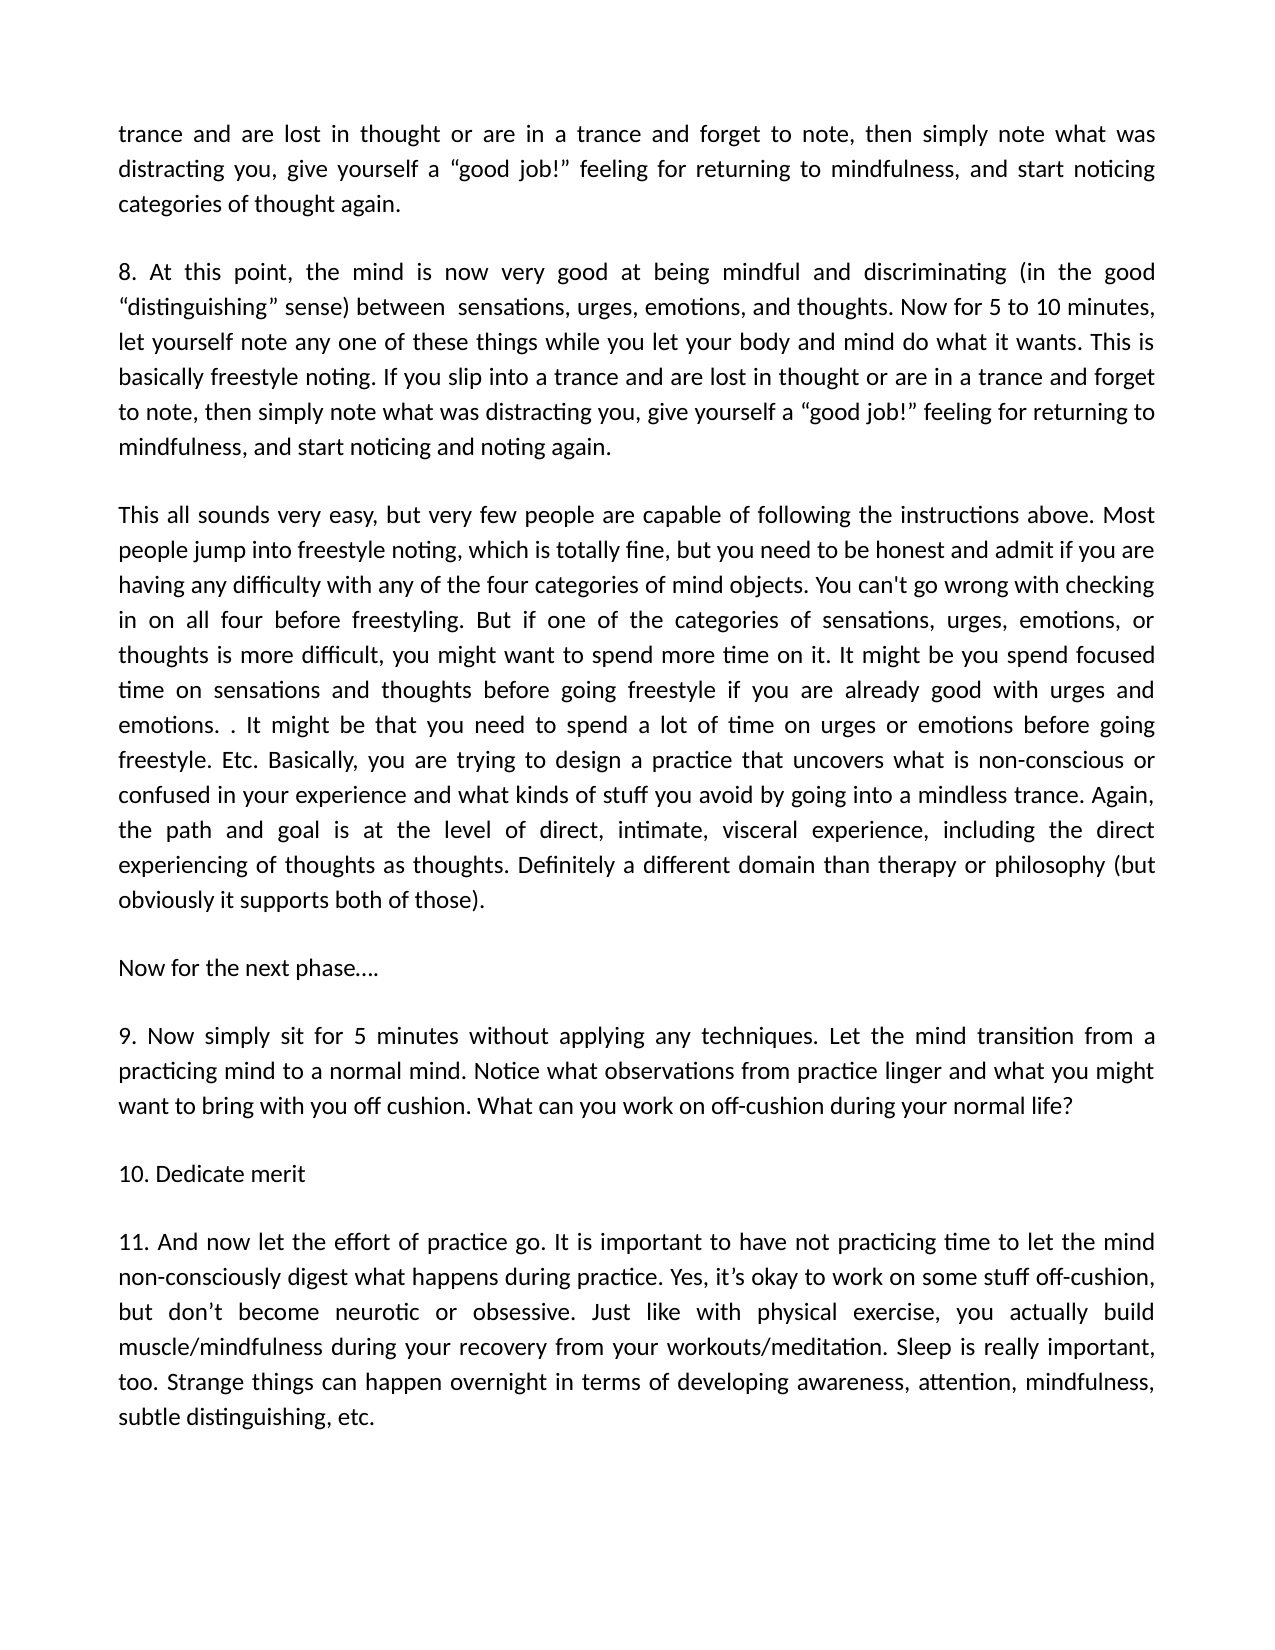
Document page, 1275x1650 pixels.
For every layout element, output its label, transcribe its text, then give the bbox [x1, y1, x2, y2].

text This all sounds very easy, but very few people are capable of following the instructions above. Most people jump into freestyle noting, which is totally fine, but you need to be honest and admit if you are having any difficulty with any of the four categories of mind objects. You can't go wrong with checking in on all four before freestyling. But if one of the categories of sensations, urges, emotions, or thoughts is more difficult, you might want to spend more time on it. It might be you spend focused time on sensations and thoughts before going freestyle if you are already good with urges and emotions. . It might be that you need to spend a lot of time on urges or emotions before going freestyle. Etc. Basically, you are trying to design a practice that uncovers what is non-conscious or confused in your experience and what kinds of stuff you avoid by going into a mindless trance. Again, the path and goal is at the level of direct, intimate, visceral experience, including the direct experiencing of thoughts as thoughts. Definitely a different domain than therapy or philosophy (but obviously it supports both of those). [118, 499, 1157, 915]
text Now for the next phase…. [118, 952, 1157, 983]
text 10. Dedicate merit [118, 1158, 1157, 1189]
text 8. At this point, the mind is now very good at being mindful and discriminating (in the good “distinguishing” sense) between sensations, urges, emotions, and thoughts. Now for 5 to 10 minutes, let yourself note any one of these things while you let your body and mind do what it wants. This is basically freestyle noting. If you slip into a trance and are lost in thought or are in a trance and forget to note, then simply note what was distracting you, give yourself a “good job!” feeling for returning to mindfulness, and start noticing and noting again. [118, 256, 1157, 462]
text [118, 118, 1157, 219]
text 9. Now simply sit for 5 minutes without applying any techniques. Let the mind transition from a practicing mind to a normal mind. Notice what observations from practice linger and what you might want to bring with you off cushion. What can you work on off-cushion during your normal life? [118, 1020, 1157, 1121]
text 11. And now let the effort of practice go. It is important to have not practicing time to let the mind non-consciously digest what happens during practice. Yes, it’s okay to work on some stuff off-cushion, but don’t become neurotic or obsessive. Just like with physical exercise, you actually build muscle/mindfulness during your recovery from your workouts/meditation. Sleep is really important, too. Strange things can happen overnight in terms of developing awareness, attention, mindfulness, subtle distinguishing, etc. [118, 1226, 1157, 1432]
